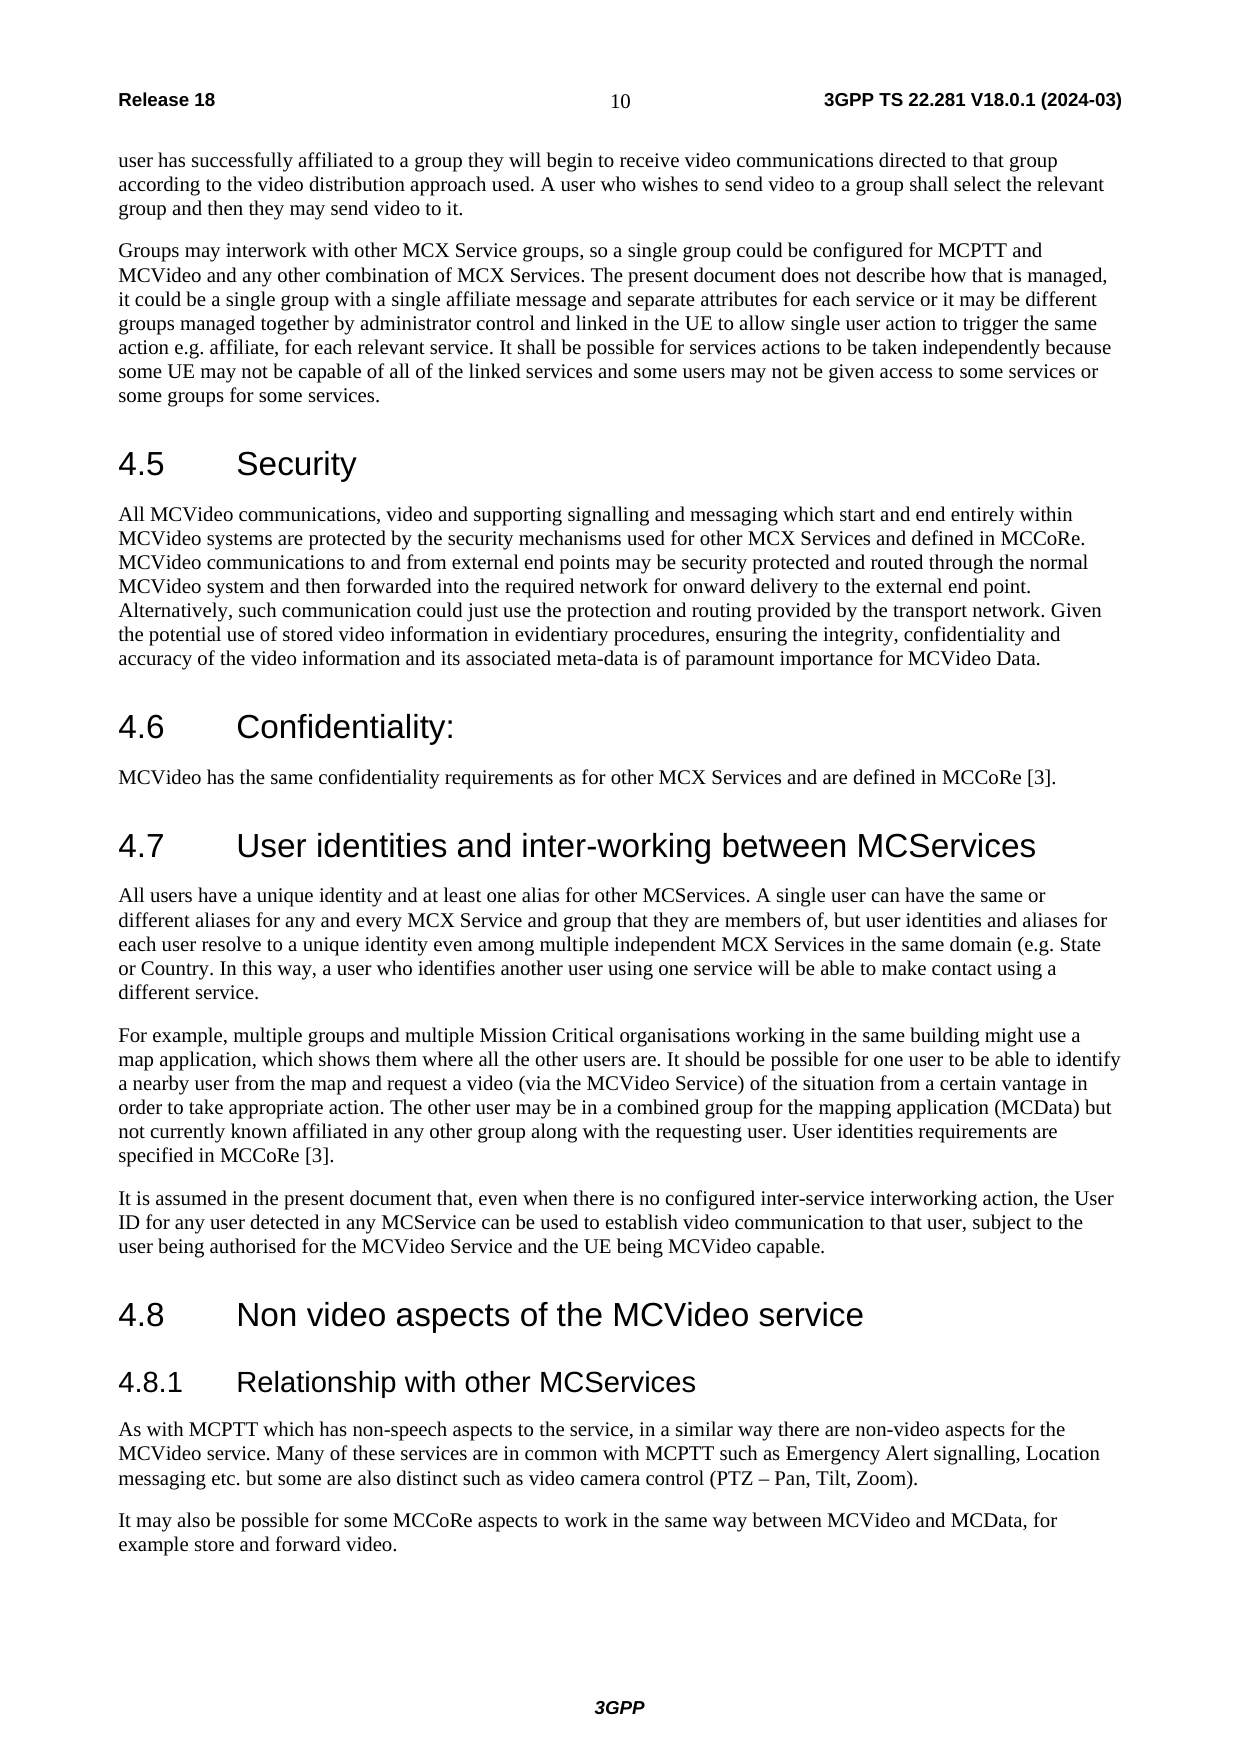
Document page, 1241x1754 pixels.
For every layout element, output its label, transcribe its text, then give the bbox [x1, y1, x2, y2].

text Groups may interwork with other MCX Service groups, so a single group could be configured for MCPTT and MCVideo and any other combination of MCX Services. The present document does not describe how that is managed, it could be a single group with a single affiliate message and separate attributes for each service or it may be different groups managed together by administrator control and linked in the UE to allow single user action to trigger the same action e.g. affiliate, for each relevant service. It shall be possible for services actions to be taken independently because some UE may not be capable of all of the linked services and some users may not be given access to some services or some groups for some services. [118, 238, 1122, 407]
text For example, multiple groups and multiple Mission Critical organisations working in the same building might use a map application, which shows them where all the other users are. It should be possible for one user to be able to identify a nearby user from the map and request a video (via the MCVideo Service) of the situation from a certain vantage in order to take appropriate action. The other user may be in a combined group for the mapping application (MCData) but not currently known affiliated in any other group along with the requesting user. User identities requirements are specified in MCCoRe [3]. [118, 1022, 1122, 1167]
text All MCVideo communications, video and supporting signalling and messaging which start and end entirely within MCVideo systems are protected by the security mechanisms used for other MCX Services and defined in MCCoRe. MCVideo communications to and from external end points may be security protected and routed through the normal MCVideo system and then forwarded into the required network for onward delivery to the external end point. Alternatively, such communication could just use the protection and routing provided by the transport network. Given the potential use of stored video information in evidentiary procedures, ensuring the integrity, confidentiality and accuracy of the video information and its associated meta-data is of paramount importance for MCVideo Data. [118, 502, 1122, 670]
text It may also be possible for some MCCoRe aspects to work in the same way between MCVideo and MCData, for example store and forward video. [118, 1508, 1122, 1556]
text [118, 147, 1122, 220]
text As with MCPTT which has non-speech aspects to the service, in a similar way there are non-video aspects for the MCVideo service. Many of these services are in common with MCPTT such as Emergency Alert signalling, Location messaging etc. but some are also distinct such as video camera control (PTZ – Pan, Tilt, Zoom). [118, 1417, 1122, 1489]
subtitle 4.8 Non video aspects of the MCVideo service [118, 1295, 1122, 1334]
subtitle 4.8.1 Relationship with other MCServices [118, 1365, 1122, 1398]
subtitle 4.6 Confidentiality: [118, 707, 1122, 746]
subtitle 4.7 User identities and inter-working between MCServices [118, 826, 1122, 865]
text All users have a unique identity and at least one alias for other MCServices. A single user can have the same or different aliases for any and every MCX Service and group that they are members of, but user identities and aliases for each user resolve to a unique identity even among multiple independent MCX Services in the same domain (e.g. State or Country. In this way, a user who identifies another user using one service will be able to make contact using a different service. [118, 883, 1122, 1004]
subtitle 4.5 Security [118, 444, 1122, 483]
text MCVideo has the same confidentiality requirements as for other MCX Services and are defined in MCCoRe [3]. [118, 765, 1122, 789]
text It is assumed in the present document that, even when there is no configured inter-service interworking action, the User ID for any user detected in any MCService can be used to establish video communication to that user, subject to the user being authorised for the MCVideo Service and the UE being MCVideo capable. [118, 1186, 1122, 1258]
